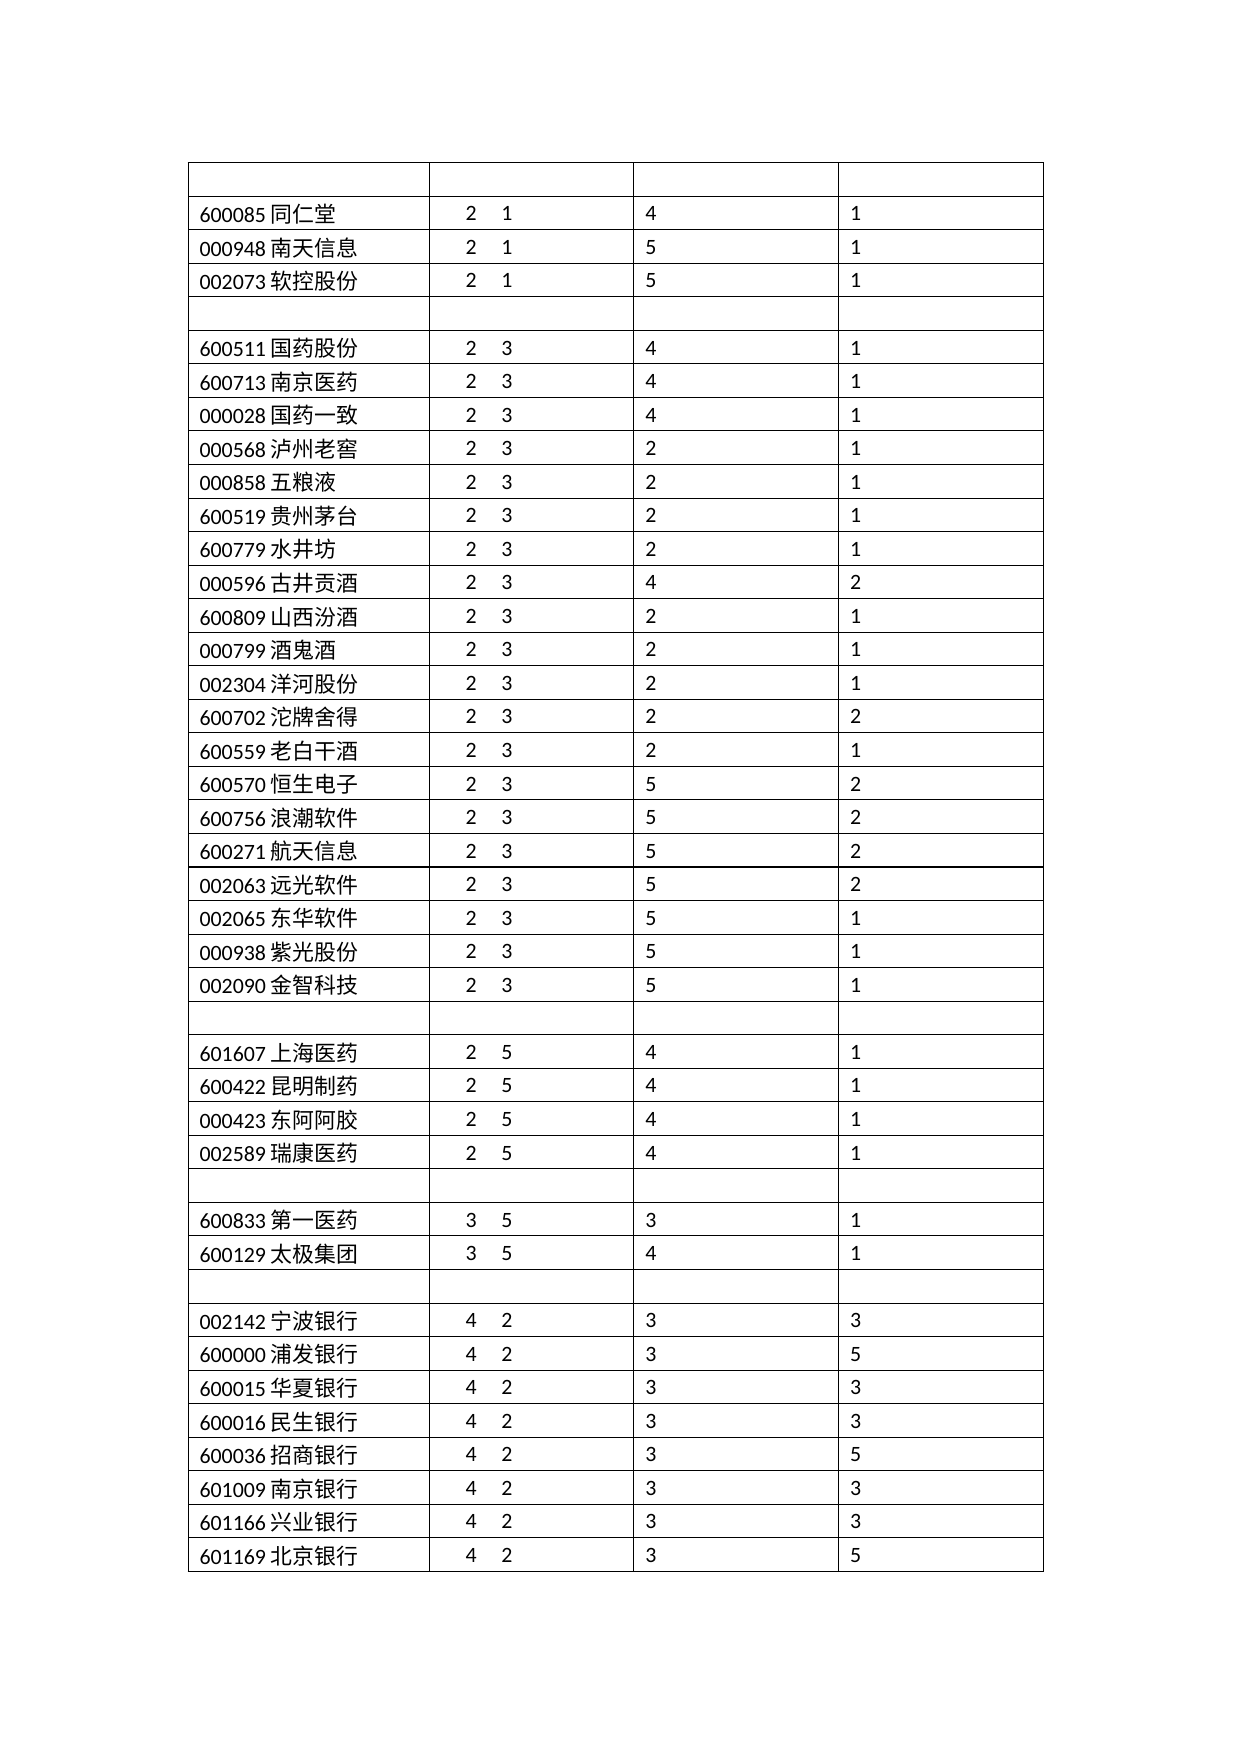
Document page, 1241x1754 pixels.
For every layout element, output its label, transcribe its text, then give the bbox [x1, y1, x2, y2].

table_cell [634, 297, 838, 330]
table_cell 000858五粮液 [189, 465, 429, 497]
table_cell 2 1 [430, 230, 633, 263]
table_cell 1 [839, 499, 1043, 531]
table_cell 600015华夏银行 [189, 1371, 429, 1403]
table_cell 000568泸州老窖 [189, 431, 429, 464]
table_cell 000938紫光股份 [189, 935, 429, 967]
table_cell 2 3 [430, 733, 633, 766]
table_cell 600779水井坊 [189, 532, 429, 564]
table_cell 1 [839, 1102, 1043, 1135]
table_cell 4 [634, 1136, 838, 1168]
table_cell 5 [634, 935, 838, 967]
table_cell 4 [634, 364, 838, 397]
table_cell 1 [839, 1203, 1043, 1235]
table_cell 2 3 [430, 465, 633, 497]
table_cell 002065东华软件 [189, 901, 429, 933]
table_cell 2 [634, 599, 838, 632]
table_cell 3 5 [430, 1236, 633, 1269]
table_cell 2 5 [430, 1069, 633, 1101]
table_cell [634, 1002, 838, 1034]
table_cell 1 [839, 431, 1043, 464]
table_cell 600036招商银行 [189, 1438, 429, 1470]
table_cell 2 5 [430, 1102, 633, 1135]
table_cell 600129太极集团 [189, 1236, 429, 1269]
table_cell 5 [634, 834, 838, 866]
table_cell 1 [839, 599, 1043, 632]
table_cell 1 [839, 1069, 1043, 1101]
table_cell 1 [839, 935, 1043, 967]
table_cell 2 3 [430, 532, 633, 564]
table_cell 2 1 [430, 197, 633, 229]
table_cell 5 [839, 1438, 1043, 1470]
table_cell 2 1 [430, 264, 633, 296]
table_cell 600519贵州茅台 [189, 499, 429, 531]
table_cell 601166兴业银行 [189, 1505, 429, 1537]
table_cell [430, 1270, 633, 1302]
table_cell 4 2 [430, 1471, 633, 1504]
table_cell [189, 163, 429, 196]
table_cell [839, 163, 1043, 196]
table_cell 1 [839, 1035, 1043, 1068]
table_cell 4 2 [430, 1337, 633, 1369]
table_cell 2 3 [430, 364, 633, 397]
table_cell 600809山西汾酒 [189, 599, 429, 632]
table_cell 4 [634, 1035, 838, 1068]
table_cell 2 [839, 834, 1043, 866]
table_cell 2 3 [430, 398, 633, 430]
table_cell 2 3 [430, 834, 633, 866]
table_cell 600016民生银行 [189, 1404, 429, 1437]
table_cell 2 [839, 566, 1043, 598]
table_cell 601009南京银行 [189, 1471, 429, 1504]
table_cell [430, 163, 633, 196]
table_cell 2 [839, 700, 1043, 732]
table_cell [430, 297, 633, 330]
table_cell 2 3 [430, 499, 633, 531]
table_cell 4 [634, 197, 838, 229]
table_cell 2 [634, 465, 838, 497]
table_cell 1 [839, 1236, 1043, 1269]
table_cell 600422昆明制药 [189, 1069, 429, 1101]
table_cell 1 [839, 264, 1043, 296]
table_cell [189, 297, 429, 330]
table_cell 2 3 [430, 700, 633, 732]
table_cell [189, 1169, 429, 1202]
table_cell 5 [634, 800, 838, 833]
table_cell 1 [839, 901, 1043, 933]
table_cell 2 3 [430, 868, 633, 900]
table_cell 000423东阿阿胶 [189, 1102, 429, 1135]
table_cell 601169北京银行 [189, 1538, 429, 1571]
table_cell 5 [634, 868, 838, 900]
table_cell 1 [839, 1136, 1043, 1168]
table_cell 2 [634, 666, 838, 699]
table_cell 2 3 [430, 331, 633, 363]
table_cell 4 2 [430, 1371, 633, 1403]
table_cell 600713南京医药 [189, 364, 429, 397]
table_cell [189, 1002, 429, 1034]
table_cell 3 [839, 1471, 1043, 1504]
table_cell 1 [839, 465, 1043, 497]
table_cell 5 [634, 767, 838, 799]
table_cell 2 5 [430, 1136, 633, 1168]
table_cell 1 [839, 633, 1043, 665]
table_cell 4 [634, 331, 838, 363]
table_cell 5 [839, 1337, 1043, 1369]
table_cell [839, 297, 1043, 330]
table_cell 2 3 [430, 968, 633, 1001]
table_cell 4 [634, 566, 838, 598]
table_cell 002142宁波银行 [189, 1304, 429, 1336]
table_cell 002589瑞康医药 [189, 1136, 429, 1168]
table_cell 5 [634, 230, 838, 263]
table_cell 3 [634, 1304, 838, 1336]
table_cell 2 [634, 431, 838, 464]
table_cell 600271航天信息 [189, 834, 429, 866]
table_cell 601607上海医药 [189, 1035, 429, 1068]
table_cell 2 [839, 767, 1043, 799]
table_cell 2 [839, 868, 1043, 900]
table_cell 600702沱牌舍得 [189, 700, 429, 732]
table_cell 2 3 [430, 901, 633, 933]
table_cell 3 [839, 1505, 1043, 1537]
table_cell 3 [634, 1371, 838, 1403]
table_cell 000948南天信息 [189, 230, 429, 263]
table_cell [839, 1270, 1043, 1302]
table_cell 1 [839, 230, 1043, 263]
table_cell 2 [634, 633, 838, 665]
table_cell 600570恒生电子 [189, 767, 429, 799]
table_cell 3 [634, 1505, 838, 1537]
table_cell 1 [839, 733, 1043, 766]
table_cell [189, 1270, 429, 1302]
table_cell 2 [634, 532, 838, 564]
table_cell 2 [839, 800, 1043, 833]
table_cell 2 3 [430, 431, 633, 464]
table_cell 2 3 [430, 800, 633, 833]
table_cell 4 [634, 1236, 838, 1269]
table_cell 2 [634, 700, 838, 732]
table_cell 2 3 [430, 633, 633, 665]
table_cell 1 [839, 197, 1043, 229]
table_cell 002073软控股份 [189, 264, 429, 296]
table_cell 600511国药股份 [189, 331, 429, 363]
table_cell 3 [839, 1404, 1043, 1437]
table_cell 600000浦发银行 [189, 1337, 429, 1369]
table_cell [430, 1169, 633, 1202]
table_cell 2 [634, 733, 838, 766]
table_cell 2 5 [430, 1035, 633, 1068]
table_cell 5 [634, 901, 838, 933]
table_cell 000799酒鬼酒 [189, 633, 429, 665]
table_cell 4 2 [430, 1438, 633, 1470]
table_cell 3 [634, 1538, 838, 1571]
table_cell 000596古井贡酒 [189, 566, 429, 598]
table_cell 000028国药一致 [189, 398, 429, 430]
table_cell 4 [634, 398, 838, 430]
table_cell 600085同仁堂 [189, 197, 429, 229]
table_cell 2 [634, 499, 838, 531]
table_cell 3 [634, 1438, 838, 1470]
table_cell 4 [634, 1069, 838, 1101]
table_cell 3 [634, 1471, 838, 1504]
table_cell 3 [634, 1404, 838, 1437]
table_cell 4 2 [430, 1538, 633, 1571]
table_cell 1 [839, 398, 1043, 430]
table_cell 3 [839, 1304, 1043, 1336]
table_cell 1 [839, 968, 1043, 1001]
table_cell 1 [839, 331, 1043, 363]
table_cell 3 [839, 1371, 1043, 1403]
table_cell 5 [634, 264, 838, 296]
table_cell 3 [634, 1337, 838, 1369]
table_cell 002304洋河股份 [189, 666, 429, 699]
table_cell 5 [839, 1538, 1043, 1571]
table_cell 2 3 [430, 935, 633, 967]
table_cell 002063远光软件 [189, 868, 429, 900]
table_cell 1 [839, 666, 1043, 699]
table_cell [634, 1169, 838, 1202]
table_cell [430, 1002, 633, 1034]
table_cell [634, 1270, 838, 1302]
table_cell [839, 1002, 1043, 1034]
table_cell 600833第一医药 [189, 1203, 429, 1235]
table_cell 2 3 [430, 599, 633, 632]
table_cell 002090金智科技 [189, 968, 429, 1001]
table_cell 2 3 [430, 566, 633, 598]
table_cell 3 [634, 1203, 838, 1235]
table_cell 4 2 [430, 1505, 633, 1537]
table_cell 1 [839, 532, 1043, 564]
table_cell 1 [839, 364, 1043, 397]
table_cell 2 3 [430, 767, 633, 799]
table_cell 4 [634, 1102, 838, 1135]
table_cell 5 [634, 968, 838, 1001]
table_cell [634, 163, 838, 196]
table_cell 2 3 [430, 666, 633, 699]
table_cell [839, 1169, 1043, 1202]
table_cell 600559老白干酒 [189, 733, 429, 766]
table_cell 4 2 [430, 1304, 633, 1336]
table_cell 4 2 [430, 1404, 633, 1437]
table_cell 3 5 [430, 1203, 633, 1235]
table_cell 600756浪潮软件 [189, 800, 429, 833]
